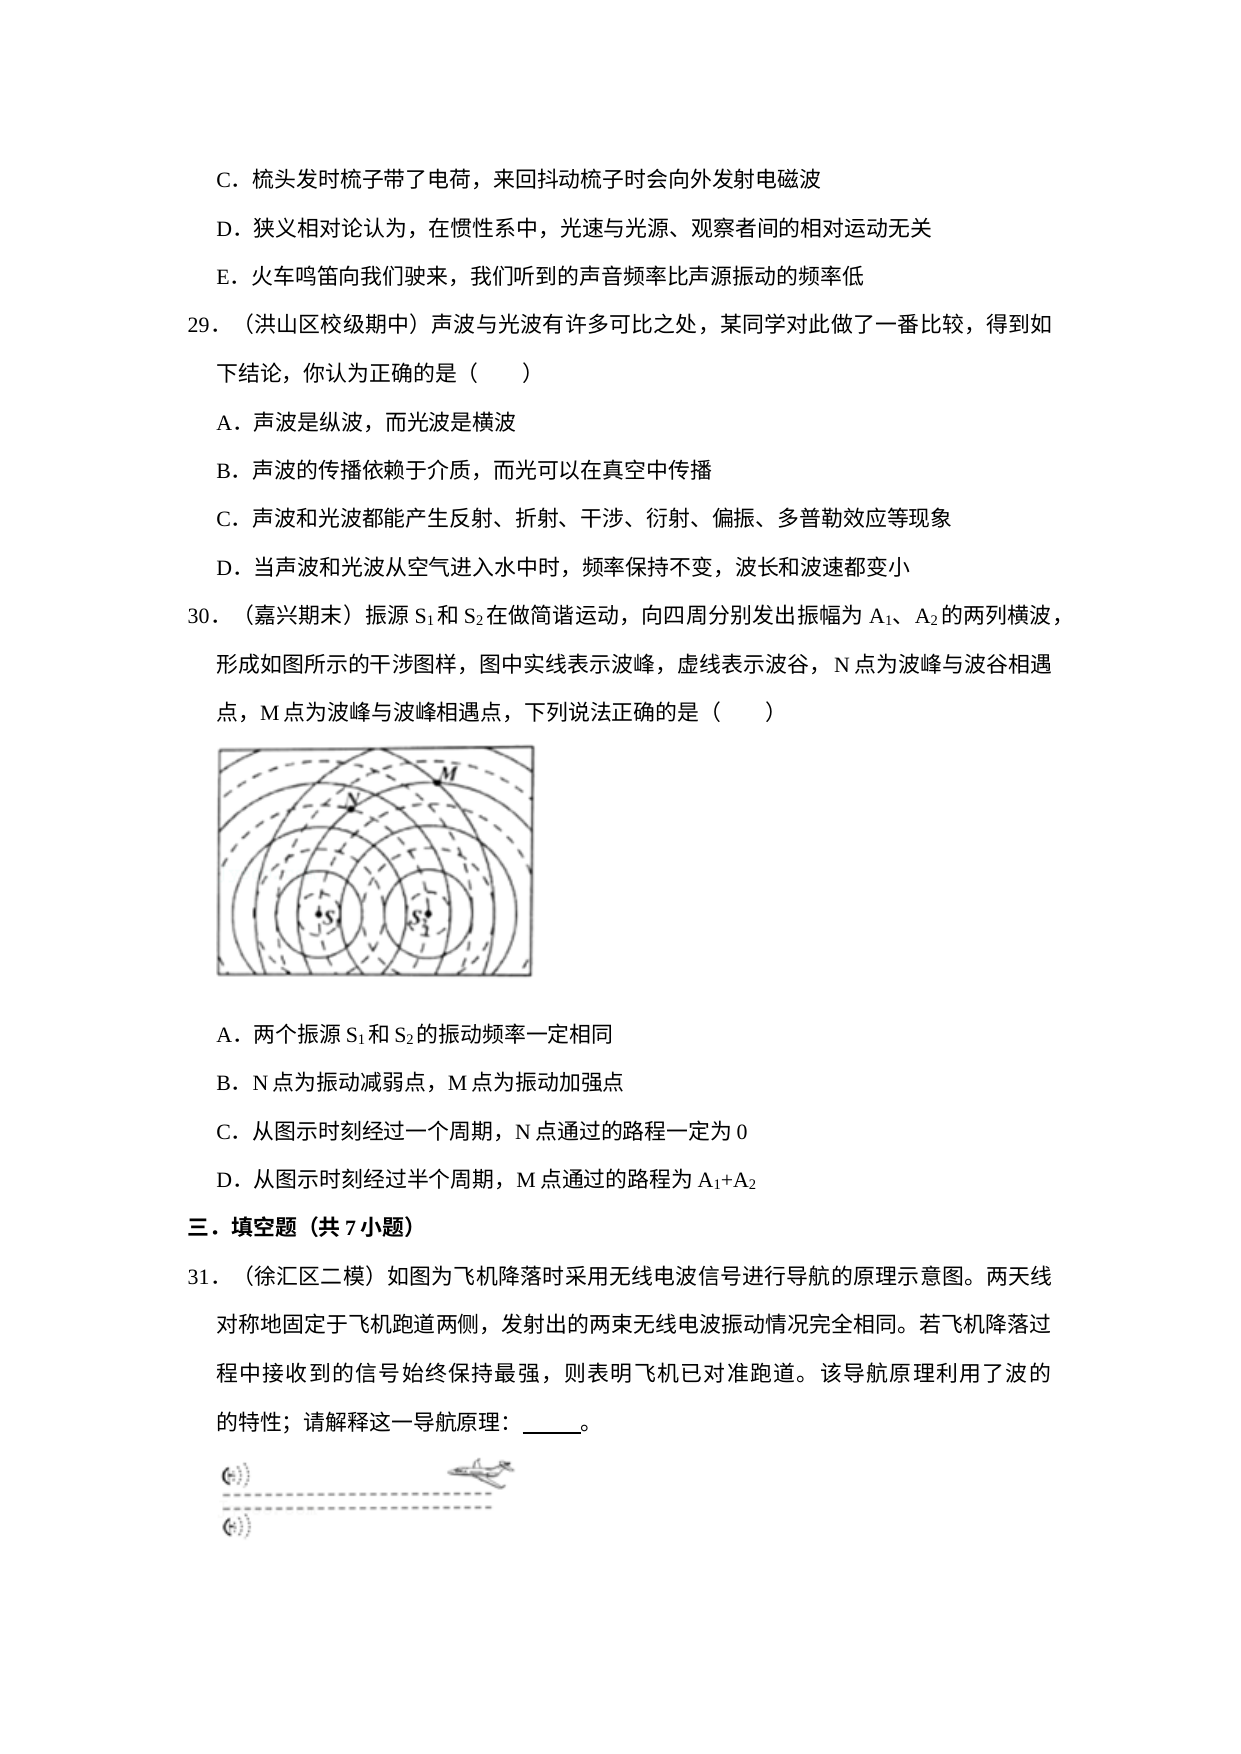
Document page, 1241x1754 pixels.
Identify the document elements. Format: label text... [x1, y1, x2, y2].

text 31．（徐汇区二模）如图为飞机降落时采用无线电波信号进行导航的原理示意图。两天线对称地固定于飞机跑道两侧，发射出的两束无线电波振动情况完全相同。若飞机降落过程中接收到的信号始终保持最强，则表明飞机已对准跑道。该导航原理利用了波的 的特性；请解释这一导航原理： 。 [187, 1258, 1053, 1437]
text E．火车鸣笛向我们驶来，我们听到的声音频率比声源振动的频率低 [187, 259, 1053, 291]
text C．从图示时刻经过一个周期，N点通过的路程一定为0 [187, 1113, 1053, 1146]
text D．当声波和光波从空气进入水中时，频率保持不变，波长和波速都变小 [187, 549, 1053, 582]
text D．狭义相对论认为，在惯性系中，光速与光源、观察者间的相对运动无关 [187, 210, 1053, 243]
picture [216, 743, 541, 983]
text D．从图示时刻经过半个周期，M点通过的路程为A1+A2 [187, 1162, 1053, 1194]
text 三．填空题（共7小题） [187, 1210, 1053, 1242]
text B．N点为振动减弱点，M点为振动加强点 [187, 1065, 1053, 1097]
text 30．（嘉兴期末）振源S1和S2在做简谐运动，向四周分别发出振幅为A1、A2的两列横波，形成如图所示的干涉图样，图中实线表示波峰，虚线表示波谷，N点为波峰与波谷相遇点，M点为波峰与波峰相遇点，下列说法正确的是（ ） [187, 597, 1053, 727]
text C．梳头发时梳子带了电荷，来回抖动梳子时会向外发射电磁波 [187, 162, 1053, 194]
picture [216, 1452, 519, 1545]
text B．声波的传播依赖于介质，而光可以在真空中传播 [187, 452, 1053, 485]
text A．两个振源S1和S2的振动频率一定相同 [187, 1017, 1053, 1049]
text A．声波是纵波，而光波是横波 [187, 404, 1053, 437]
text 29．（洪山区校级期中）声波与光波有许多可比之处，某同学对此做了一番比较，得到如下结论，你认为正确的是（ ） [187, 307, 1053, 388]
text C．声波和光波都能产生反射、折射、干涉、衍射、偏振、多普勒效应等现象 [187, 501, 1053, 533]
